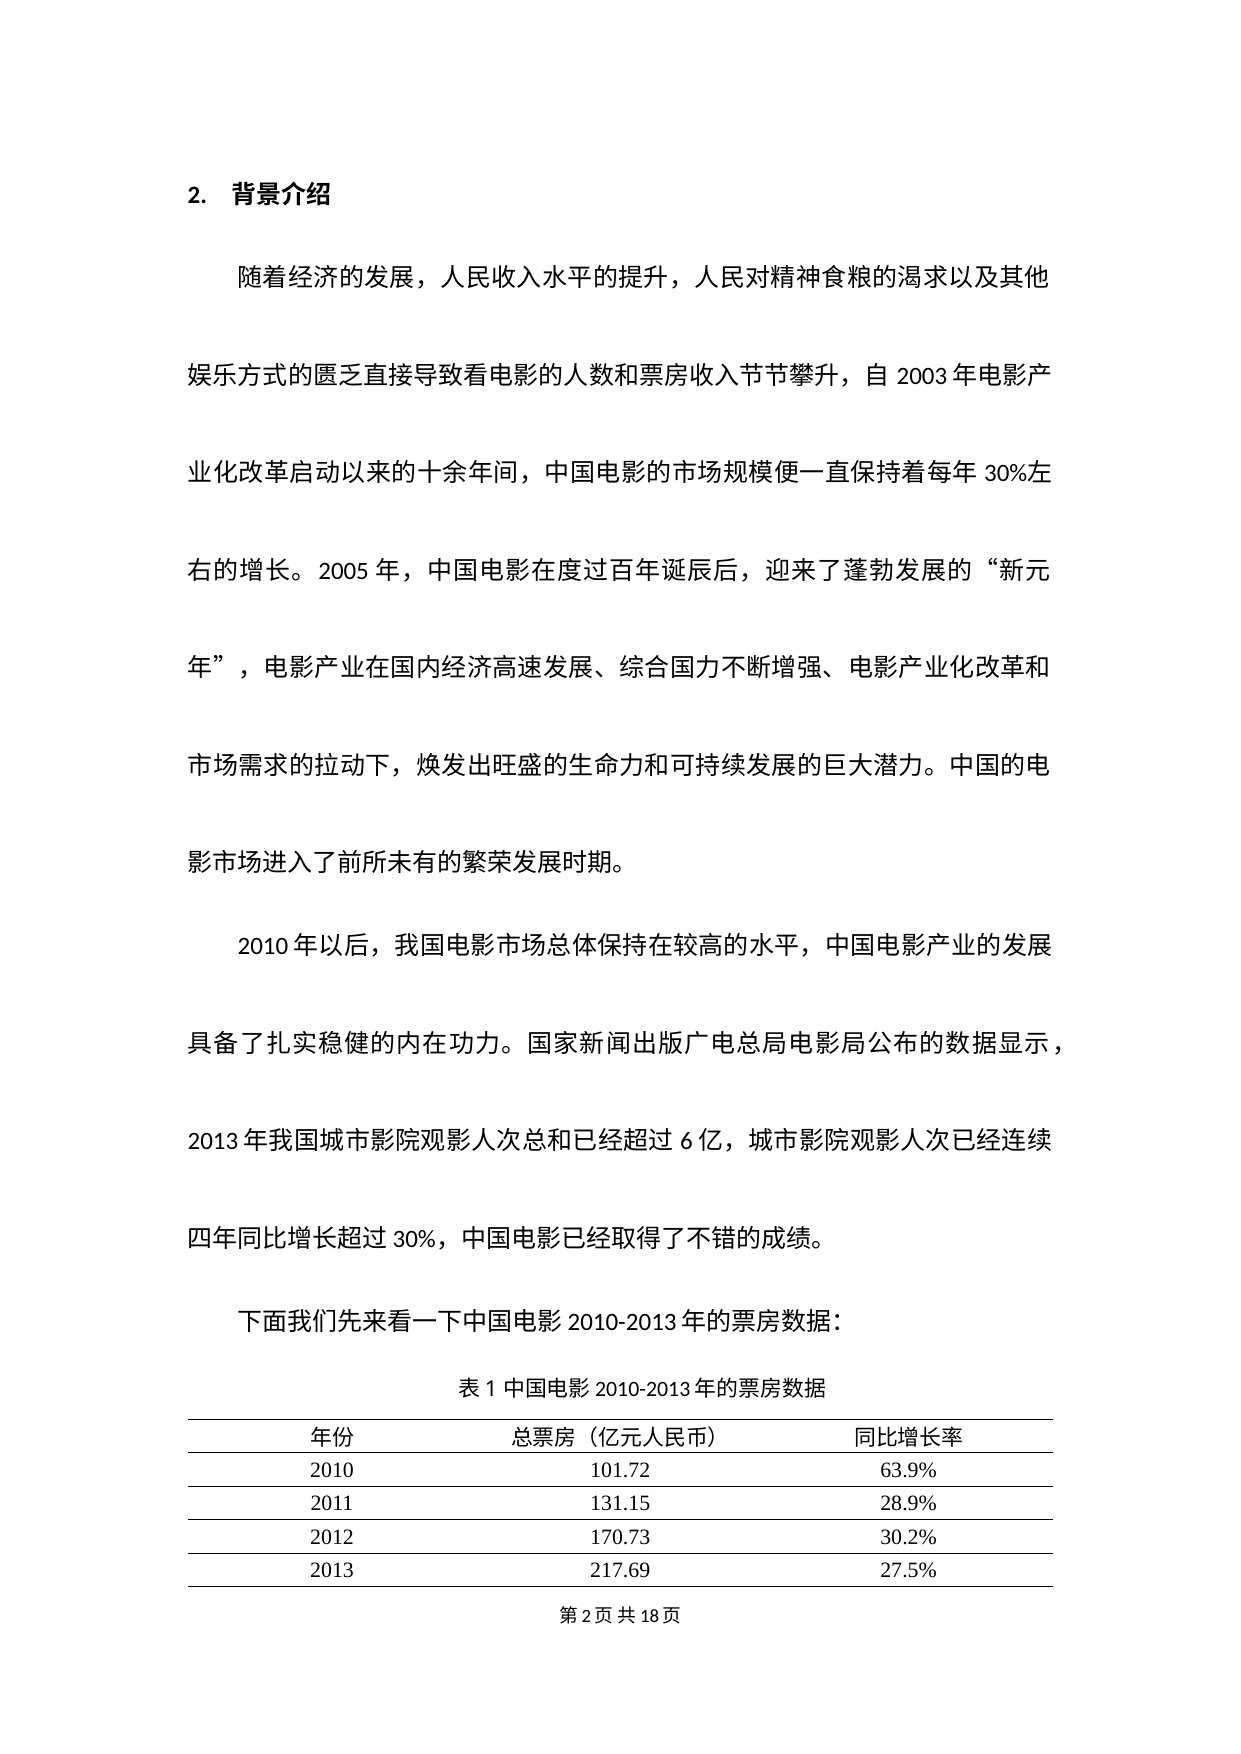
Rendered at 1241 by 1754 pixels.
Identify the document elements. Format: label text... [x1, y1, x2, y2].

table_cell 131.15 [476, 1487, 764, 1519]
list 表1 中国电影2010-2013年的票房数据 [187, 1370, 1053, 1403]
table_cell 2012 [188, 1520, 476, 1553]
table_cell 30.2% [764, 1520, 1053, 1553]
table_cell 63.9% [764, 1453, 1053, 1486]
table_header 总票房（亿元人民币） [476, 1420, 764, 1452]
table_cell 217.69 [476, 1554, 764, 1586]
list 2010年以后，我国电影市场总体保持在较高的水平，中国电影产业的发展具备了扎实稳健的内在功力。国家新闻出版广电总局电影局公布的数据显示，2013年我国城市影院观影人次总和已经超过6亿，城市影院观影人次已经连续四年同比增长超过30%，中国电影已经取得了不错的成绩。 [187, 911, 1053, 1269]
table_cell 2011 [188, 1487, 476, 1519]
table_cell 101.72 [476, 1453, 764, 1486]
table_cell 28.9% [764, 1487, 1053, 1519]
list 下面我们先来看一下中国电影2010-2013年的票房数据： [187, 1287, 1053, 1352]
table_cell 170.73 [476, 1520, 764, 1553]
table_header 同比增长率 [764, 1420, 1053, 1452]
subtitle 背景介绍 [187, 160, 1053, 225]
table_header 年份 [188, 1420, 476, 1452]
table_cell 2010 [188, 1453, 476, 1486]
table_cell 2013 [188, 1554, 476, 1586]
table_cell 27.5% [764, 1554, 1053, 1586]
list 随着经济的发展，人民收入水平的提升，人民对精神食粮的渴求以及其他娱乐方式的匮乏直接导致看电影的人数和票房收入节节攀升，自2003年电影产业化改革启动以来的十余年间，中国电影的市场规模便一直保持着每年30%左右的增长。2005年，中国电影在度过百年诞辰后，迎来了蓬勃发展的“新元年”，电影产业在国内经济高速发展、综合国力不断增强、电影产业化改革和市场需求的拉动下，焕发出旺盛的生命力和可持续发展的巨大潜力。中国的电影市场进入了前所未有的繁荣发展时期。 [187, 243, 1053, 893]
